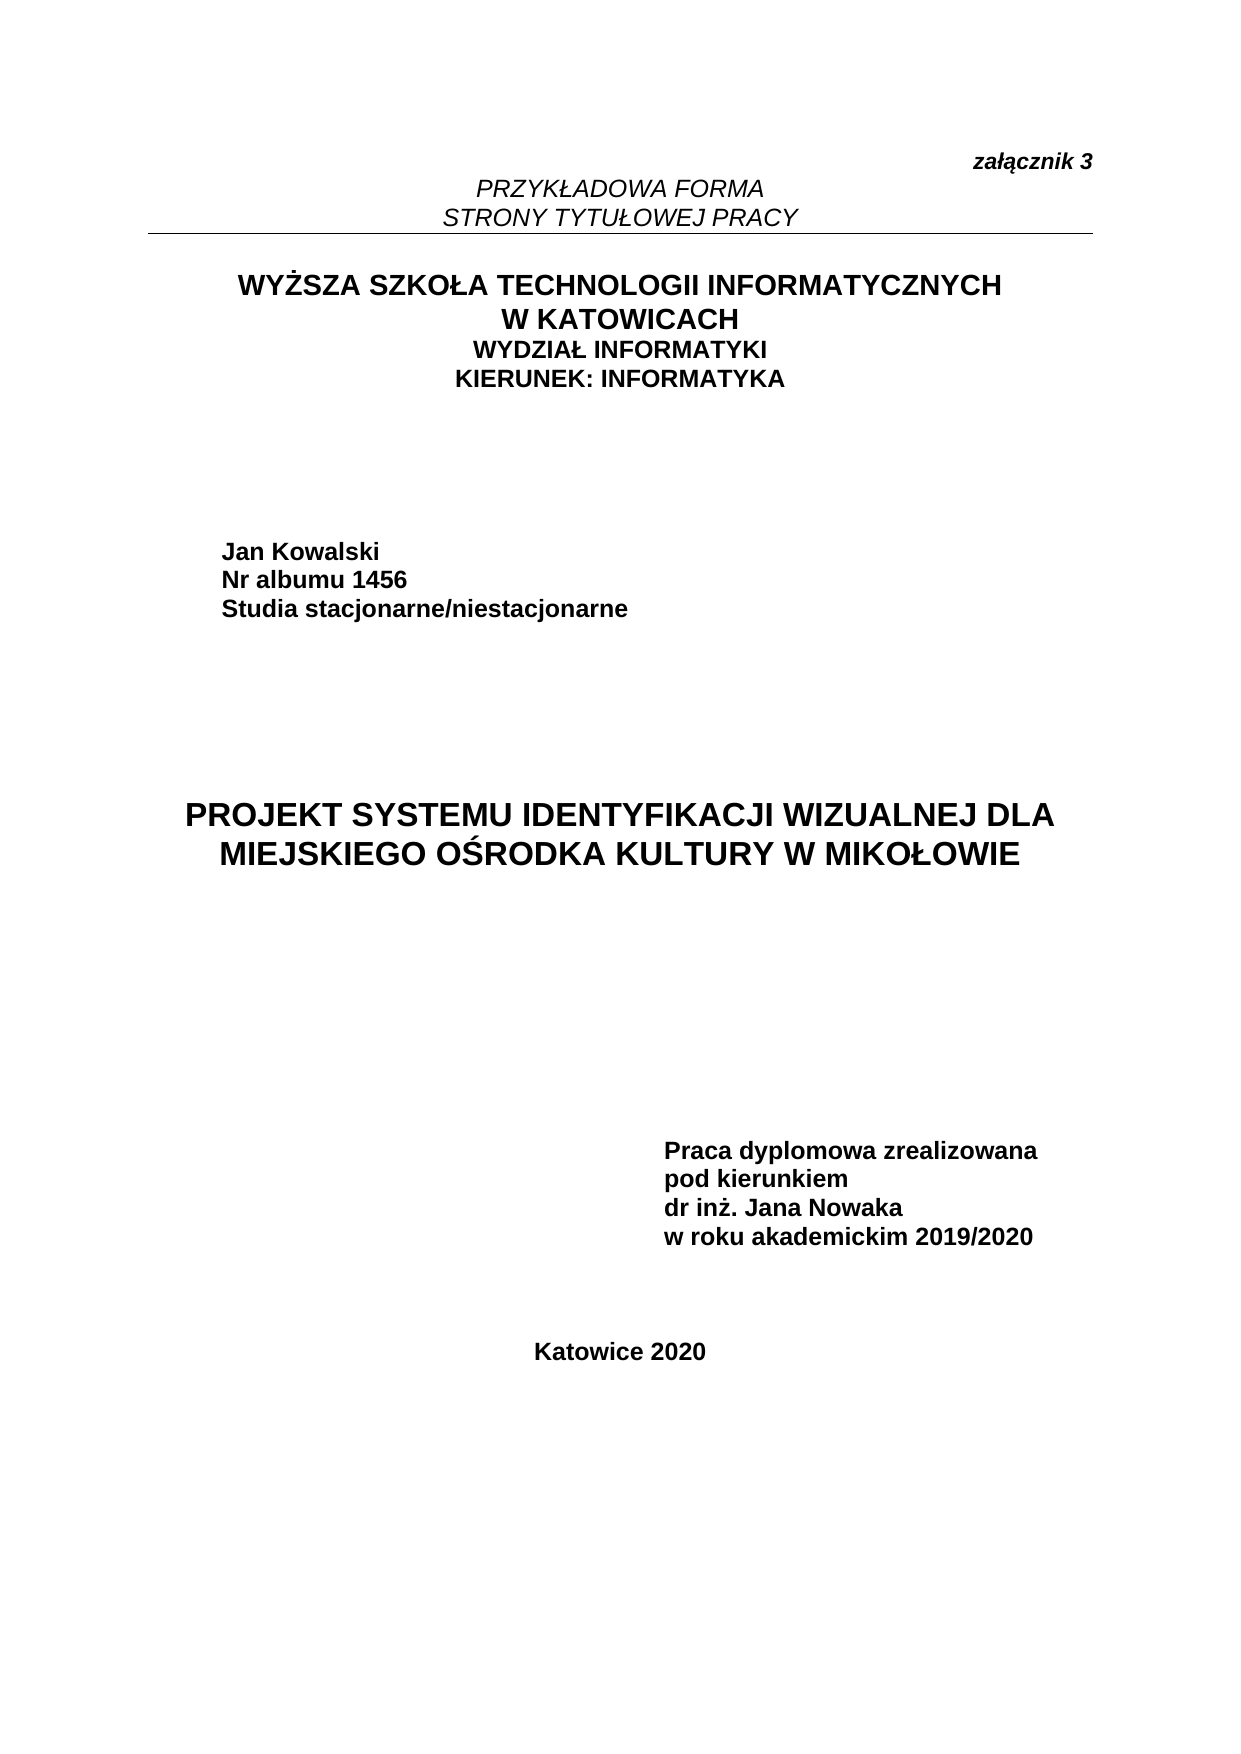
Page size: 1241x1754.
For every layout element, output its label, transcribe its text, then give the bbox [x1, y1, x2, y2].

subtitle STRONY TYTUŁOWEJ PRACY [148, 203, 1093, 233]
subtitle Katowice 2020 [148, 1337, 1093, 1366]
subtitle WYŻSZA SZKOŁA TECHNOLOGII INFORMATYCZNYCH [148, 268, 1093, 302]
subtitle KIERUNEK: INFORMATYKA [148, 364, 1093, 393]
subtitle W KATOWICACH [148, 302, 1093, 335]
text PROJEKT SYSTEMU IDENTYFIKACJI WIZUALNEJ DLA MIEJSKIEGO OŚRODKA KULTURY W MIKOŁOWIE [148, 795, 1093, 872]
subtitle WYDZIAŁ INFORMATYKI [148, 335, 1093, 364]
text dr inż. Jana Nowaka [148, 1193, 1093, 1222]
subtitle Nr albumu 1456 [148, 565, 1093, 594]
text w roku akademickim 2019/2020 [148, 1222, 1093, 1251]
text załącznik 3 [221, 148, 1093, 174]
text Jan Kowalski [148, 536, 1093, 565]
text Praca dyplomowa zrealizowana [148, 1136, 1093, 1164]
subtitle PRZYKŁADOWA FORMA [148, 174, 1093, 203]
text pod kierunkiem [148, 1164, 1093, 1193]
text Studia stacjonarne/niestacjonarne [148, 594, 1093, 623]
